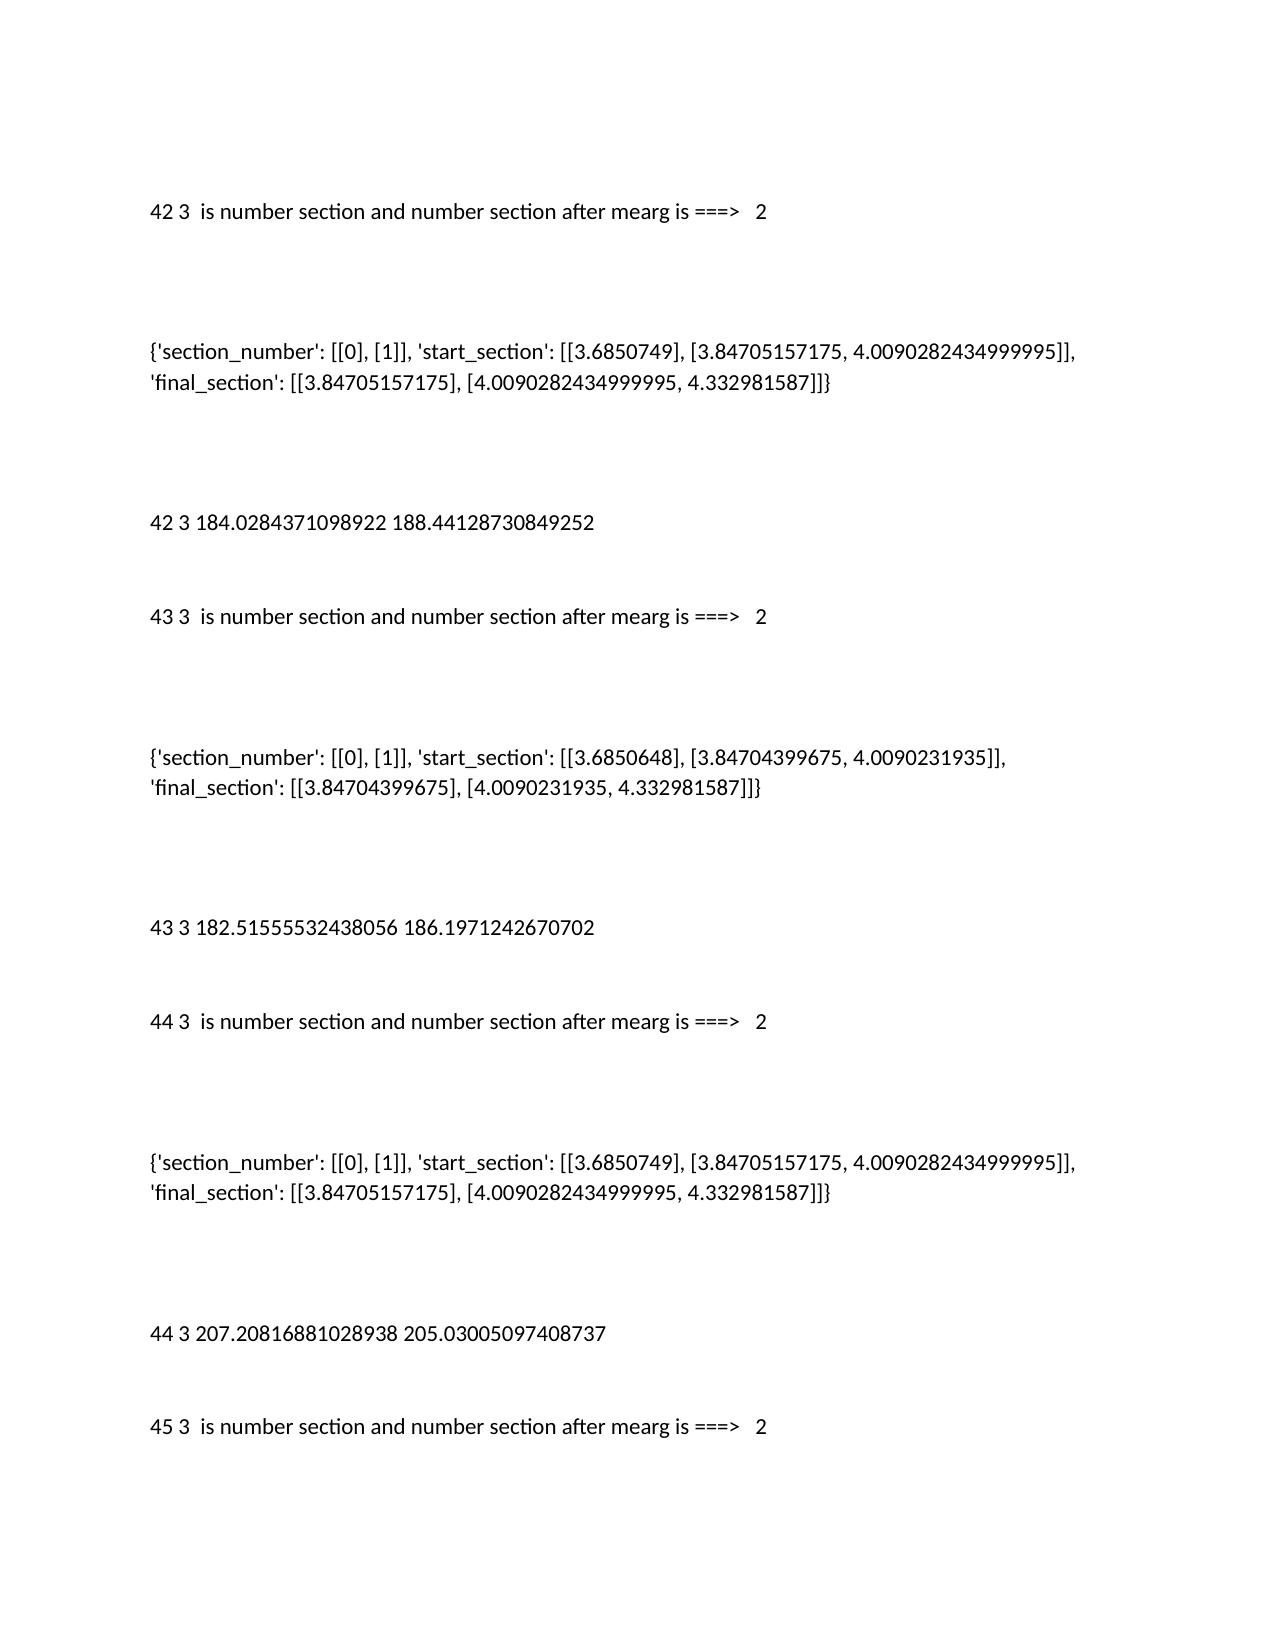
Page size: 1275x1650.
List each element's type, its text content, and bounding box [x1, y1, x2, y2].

text 44 3 207.20816881028938 205.03005097408737 [150, 1319, 1125, 1347]
text {'section_number': [[0], [1]], 'start_section': [[3.6850749], [3.84705157175, 4.0090282434999995]], 'final_section': [[3.84705157175], [4.0090282434999995, 4.332981587]]} [150, 1148, 1125, 1206]
text {'section_number': [[0], [1]], 'start_section': [[3.6850648], [3.84704399675, 4.0090231935]], 'final_section': [[3.84704399675], [4.0090231935, 4.332981587]]} [150, 743, 1125, 801]
text 43 3 is number section and number section after mearg is ===> 2 [150, 602, 1125, 630]
text 45 3 is number section and number section after mearg is ===> 2 [150, 1412, 1125, 1441]
text 43 3 182.51555532438056 186.1971242670702 [150, 913, 1125, 942]
text {'section_number': [[0], [1]], 'start_section': [[3.6850749], [3.84705157175, 4.0090282434999995]], 'final_section': [[3.84705157175], [4.0090282434999995, 4.332981587]]} [150, 337, 1125, 396]
text 44 3 is number section and number section after mearg is ===> 2 [150, 1007, 1125, 1035]
text 42 3 is number section and number section after mearg is ===> 2 [150, 197, 1125, 225]
text 42 3 184.0284371098922 188.44128730849252 [150, 508, 1125, 536]
